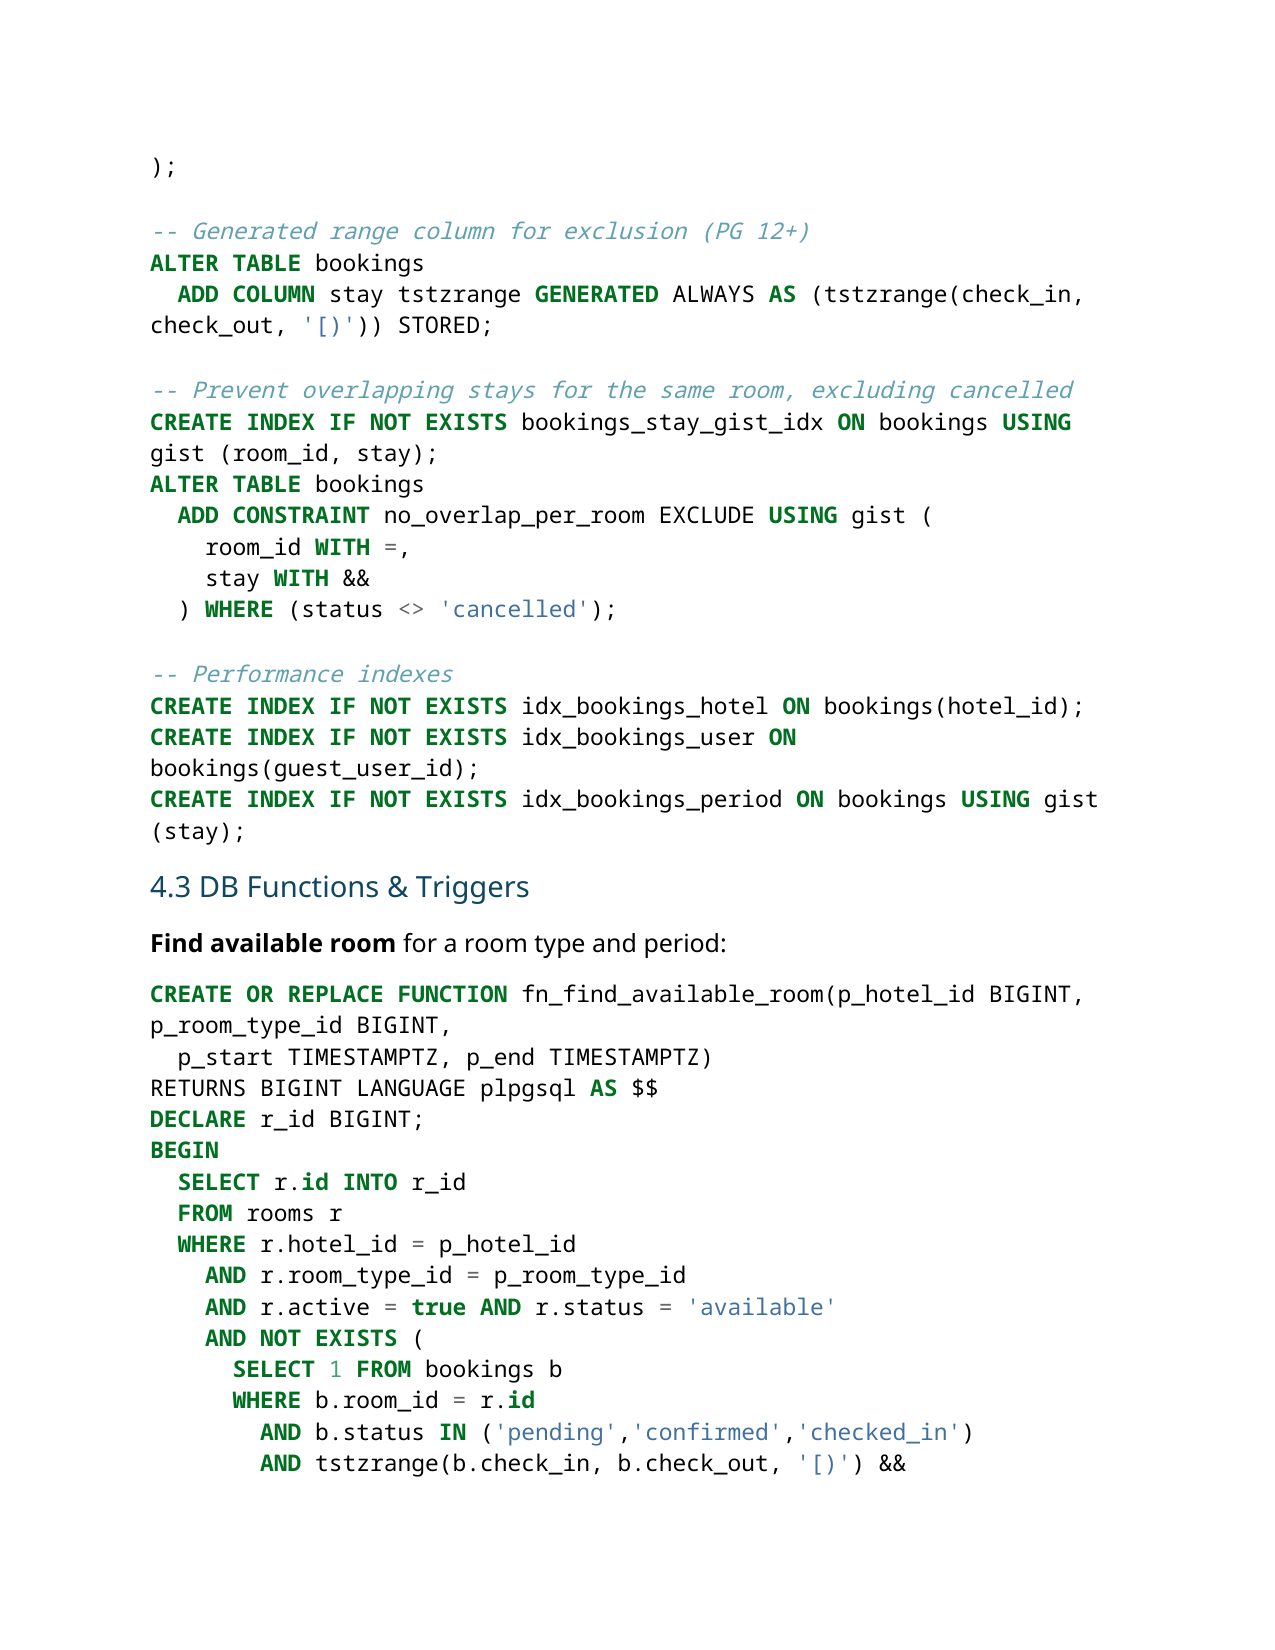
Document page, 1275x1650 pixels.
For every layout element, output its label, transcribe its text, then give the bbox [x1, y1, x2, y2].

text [150, 978, 1125, 1478]
text Find available room for a room type and period: [150, 925, 1125, 959]
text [150, 150, 1125, 846]
subtitle 4.3 DB Functions & Triggers [150, 867, 1125, 906]
